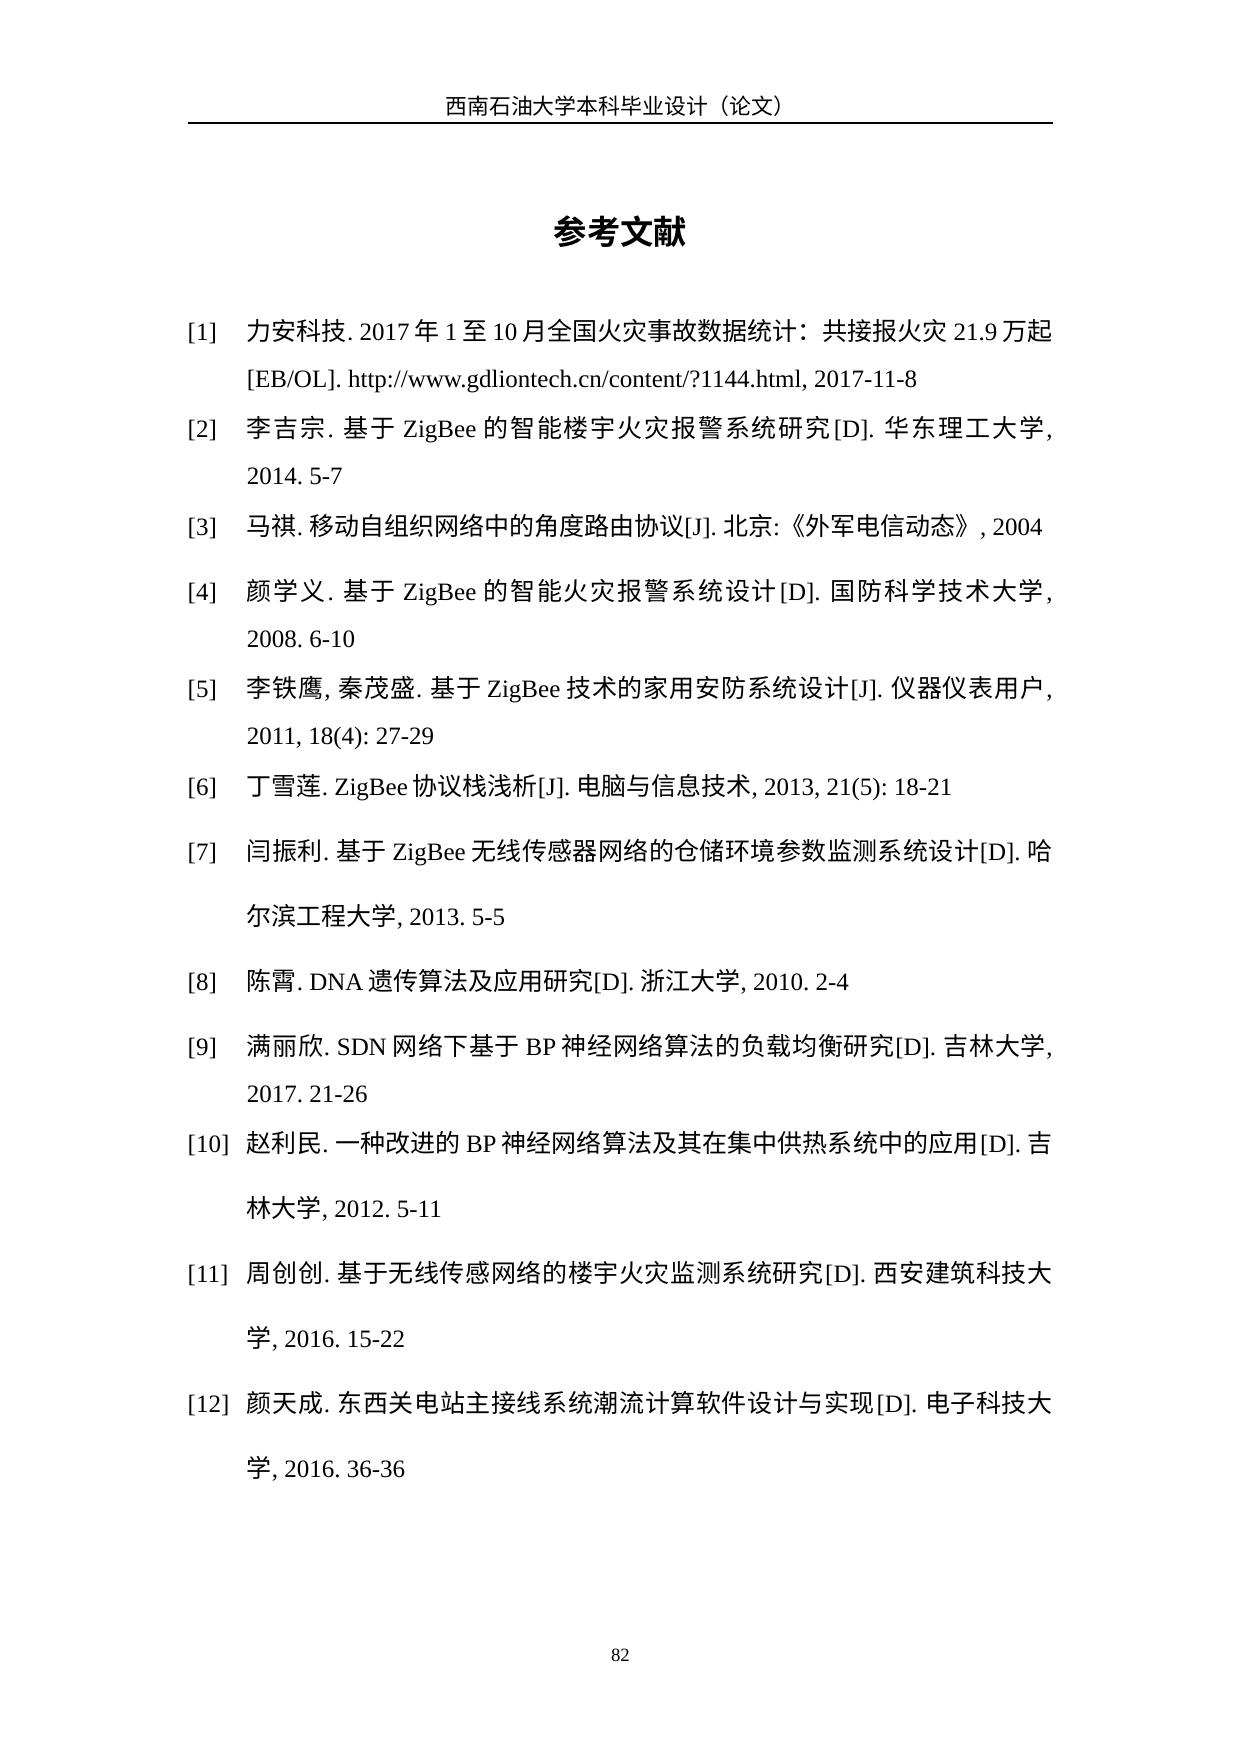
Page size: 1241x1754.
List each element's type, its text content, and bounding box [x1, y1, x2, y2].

list 丁雪莲. ZigBee协议栈浅析[J]. 电脑与信息技术, 2013, 21(5): 18-21 [187, 752, 1053, 817]
list 陈霄. DNA遗传算法及应用研究[D]. 浙江大学, 2010. 2-4 [187, 947, 1053, 1012]
list 颜天成. 东西关电站主接线系统潮流计算软件设计与实现[D]. 电子科技大学, 2016. 36-36 [187, 1369, 1053, 1499]
list 李吉宗. 基于ZigBee的智能楼宇火灾报警系统研究[D]. 华东理工大学, 2014. 5-7 [187, 394, 1053, 492]
list 满丽欣. SDN网络下基于BP神经网络算法的负载均衡研究[D]. 吉林大学, 2017. 21-26 [187, 1012, 1053, 1109]
subtitle 参考文献 [187, 197, 1053, 262]
list 马祺. 移动自组织网络中的角度路由协议[J]. 北京:《外军电信动态》, 2004 [187, 492, 1053, 557]
list 闫振利. 基于ZigBee无线传感器网络的仓储环境参数监测系统设计[D]. 哈尔滨工程大学, 2013. 5-5 [187, 817, 1053, 947]
list 颜学义. 基于ZigBee的智能火灾报警系统设计[D]. 国防科学技术大学, 2008. 6-10 [187, 557, 1053, 654]
list 李铁鹰, 秦茂盛. 基于ZigBee技术的家用安防系统设计[J]. 仪器仪表用户, 2011, 18(4): 27-29 [187, 654, 1053, 752]
list 周创创. 基于无线传感网络的楼宇火灾监测系统研究[D]. 西安建筑科技大学, 2016. 15-22 [187, 1239, 1053, 1369]
list 赵利民. 一种改进的BP神经网络算法及其在集中供热系统中的应用[D]. 吉林大学, 2012. 5-11 [187, 1109, 1053, 1239]
list 力安科技. 2017年1至10月全国火灾事故数据统计：共接报火灾21.9万起[EB/OL]. http://www.gdliontech.cn/content/?1144.html, 2017-11-8 [187, 297, 1053, 394]
